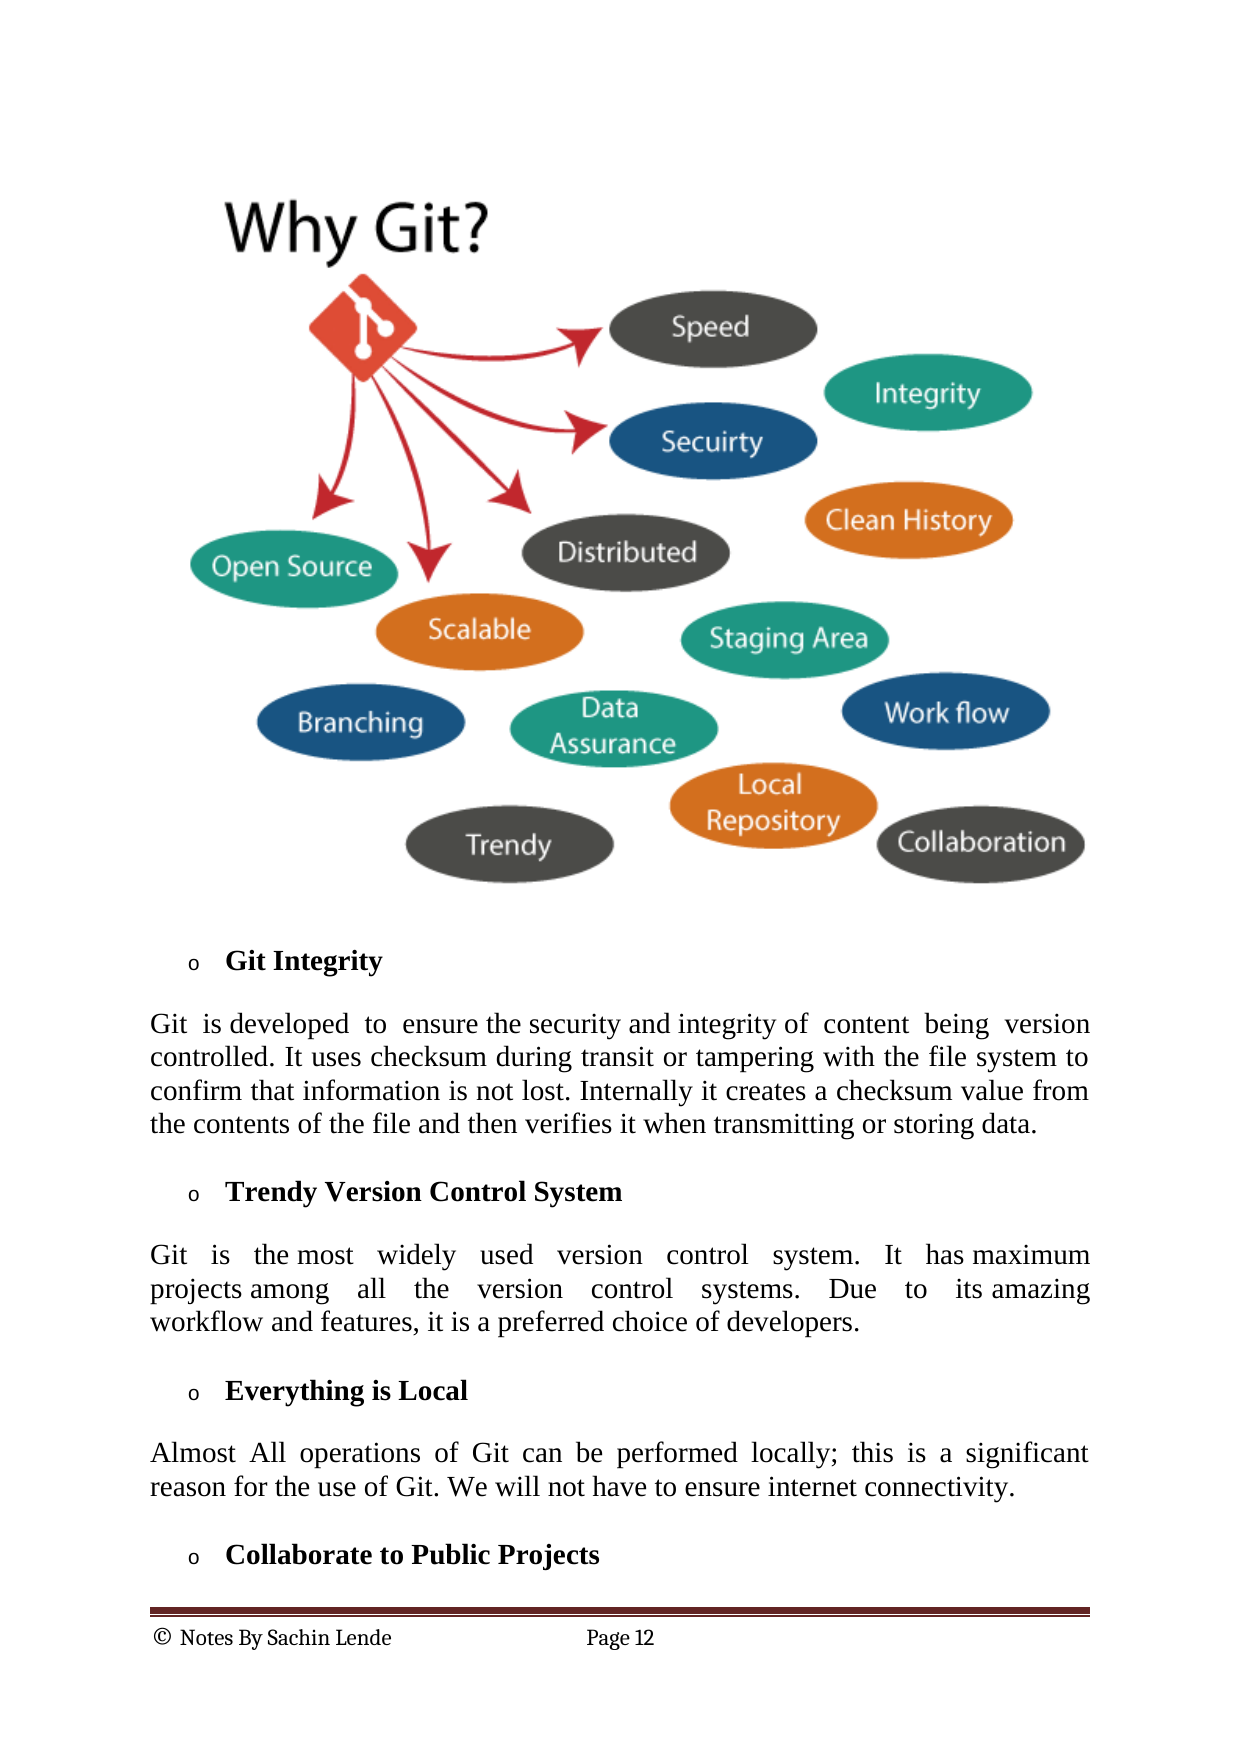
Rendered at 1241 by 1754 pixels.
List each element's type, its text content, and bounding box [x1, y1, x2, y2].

list Git Integrity [187, 937, 1090, 977]
text Git is developed to ensure the security and integrity of content being version controlled. It uses checksum during transit or tampering with the file system to confirm that information is not lost. Internally it creates a checksum value from the contents of the file and then verifies it when transmitting or storing data. [150, 1006, 1090, 1140]
text Almost All operations of Git can be performed locally; this is a significant reason for the use of Git. We will not have to ensure internet connectivity. [150, 1435, 1090, 1502]
list Collaborate to Public Projects [187, 1532, 1090, 1571]
list Everything is Local [187, 1367, 1090, 1406]
list Trendy Version Control System [187, 1169, 1090, 1208]
text Git is the most widely used version control system. It has maximum projects among all the version control systems. Due to its amazing workflow and features, it is a preferred choice of developers. [150, 1237, 1090, 1338]
picture [150, 150, 1088, 932]
